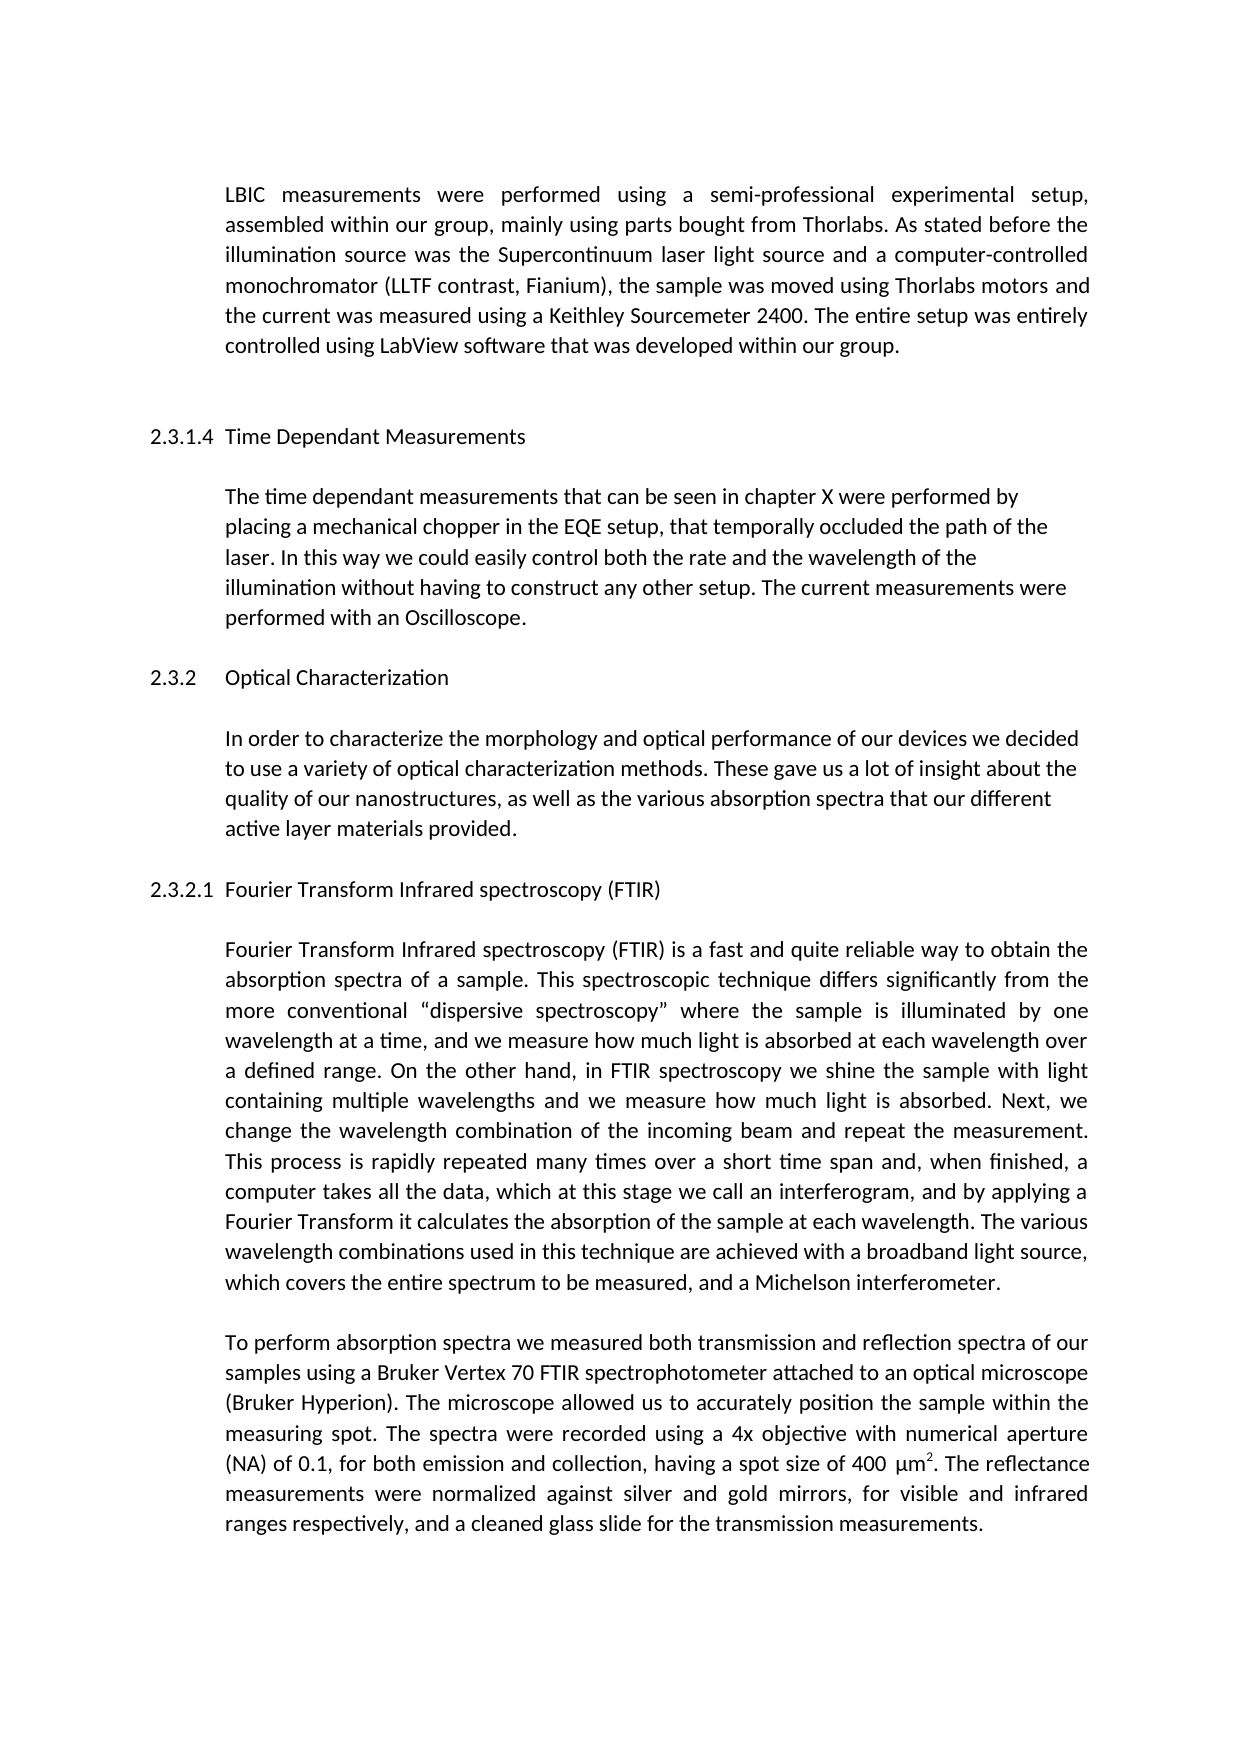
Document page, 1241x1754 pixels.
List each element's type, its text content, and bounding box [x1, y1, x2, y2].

list The time dependant measurements that can be seen in chapter X were performed by placing a mechanical chopper in the EQE setup, that temporally occluded the path of the laser. In this way we could easily control both the rate and the wavelength of the illumination without having to construct any other setup. The current measurements were performed with an Oscilloscope. [225, 482, 1090, 631]
list Optical Characterization [150, 663, 1090, 692]
list Fourier Transform Infrared spectroscopy (FTIR) [150, 875, 1090, 903]
list Fourier Transform Infrared spectroscopy (FTIR) is a fast and quite reliable way to obtain the absorption spectra of a sample. This spectroscopic technique differs significantly from the more conventional “dispersive spectroscopy” where the sample is illuminated by one wavelength at a time, and we measure how much light is absorbed at each wavelength over a defined range. On the other hand, in FTIR spectroscopy we shine the sample with light containing multiple wavelengths and we measure how much light is absorbed. Next, we change the wavelength combination of the incoming beam and repeat the measurement. This process is rapidly repeated many times over a short time span and, when finished, a computer takes all the data, which at this stage we call an interferogram, and by applying a Fourier Transform it calculates the absorption of the sample at each wavelength. The various wavelength combinations used in this technique are achieved with a broadband light source, which covers the entire spectrum to be measured, and a Michelson interferometer. [225, 935, 1090, 1296]
list LBIC measurements were performed using a semi-professional experimental setup, assembled within our group, mainly using parts bought from Thorlabs. As stated before the illumination source was the Supercontinuum laser light source and a computer-controlled monochromator (LLTF contrast, Fianium), the sample was moved using Thorlabs motors and the current was measured using a Keithley Sourcemeter 2400. The entire setup was entirely controlled using LabView software that was developed within our group. [225, 180, 1090, 359]
list In order to characterize the morphology and optical performance of our devices we decided to use a variety of optical characterization methods. These gave us a lot of insight about the quality of our nanostructures, as well as the various absorption spectra that our different active layer materials provided. [225, 724, 1090, 843]
list Time Dependant Measurements [150, 422, 1090, 450]
list To perform absorption spectra we measured both transmission and reflection spectra of our samples using a Bruker Vertex 70 FTIR spectrophotometer attached to an optical microscope (Bruker Hyperion). The microscope allowed us to accurately position the sample within the measuring spot. The spectra were recorded using a 4x objective with numerical aperture (NA) of 0.1, for both emission and collection, having a spot size of 400 µm2. The reflectance measurements were normalized against silver and gold mirrors, for visible and infrared ranges respectively, and a cleaned glass slide for the transmission measurements. [225, 1328, 1090, 1537]
